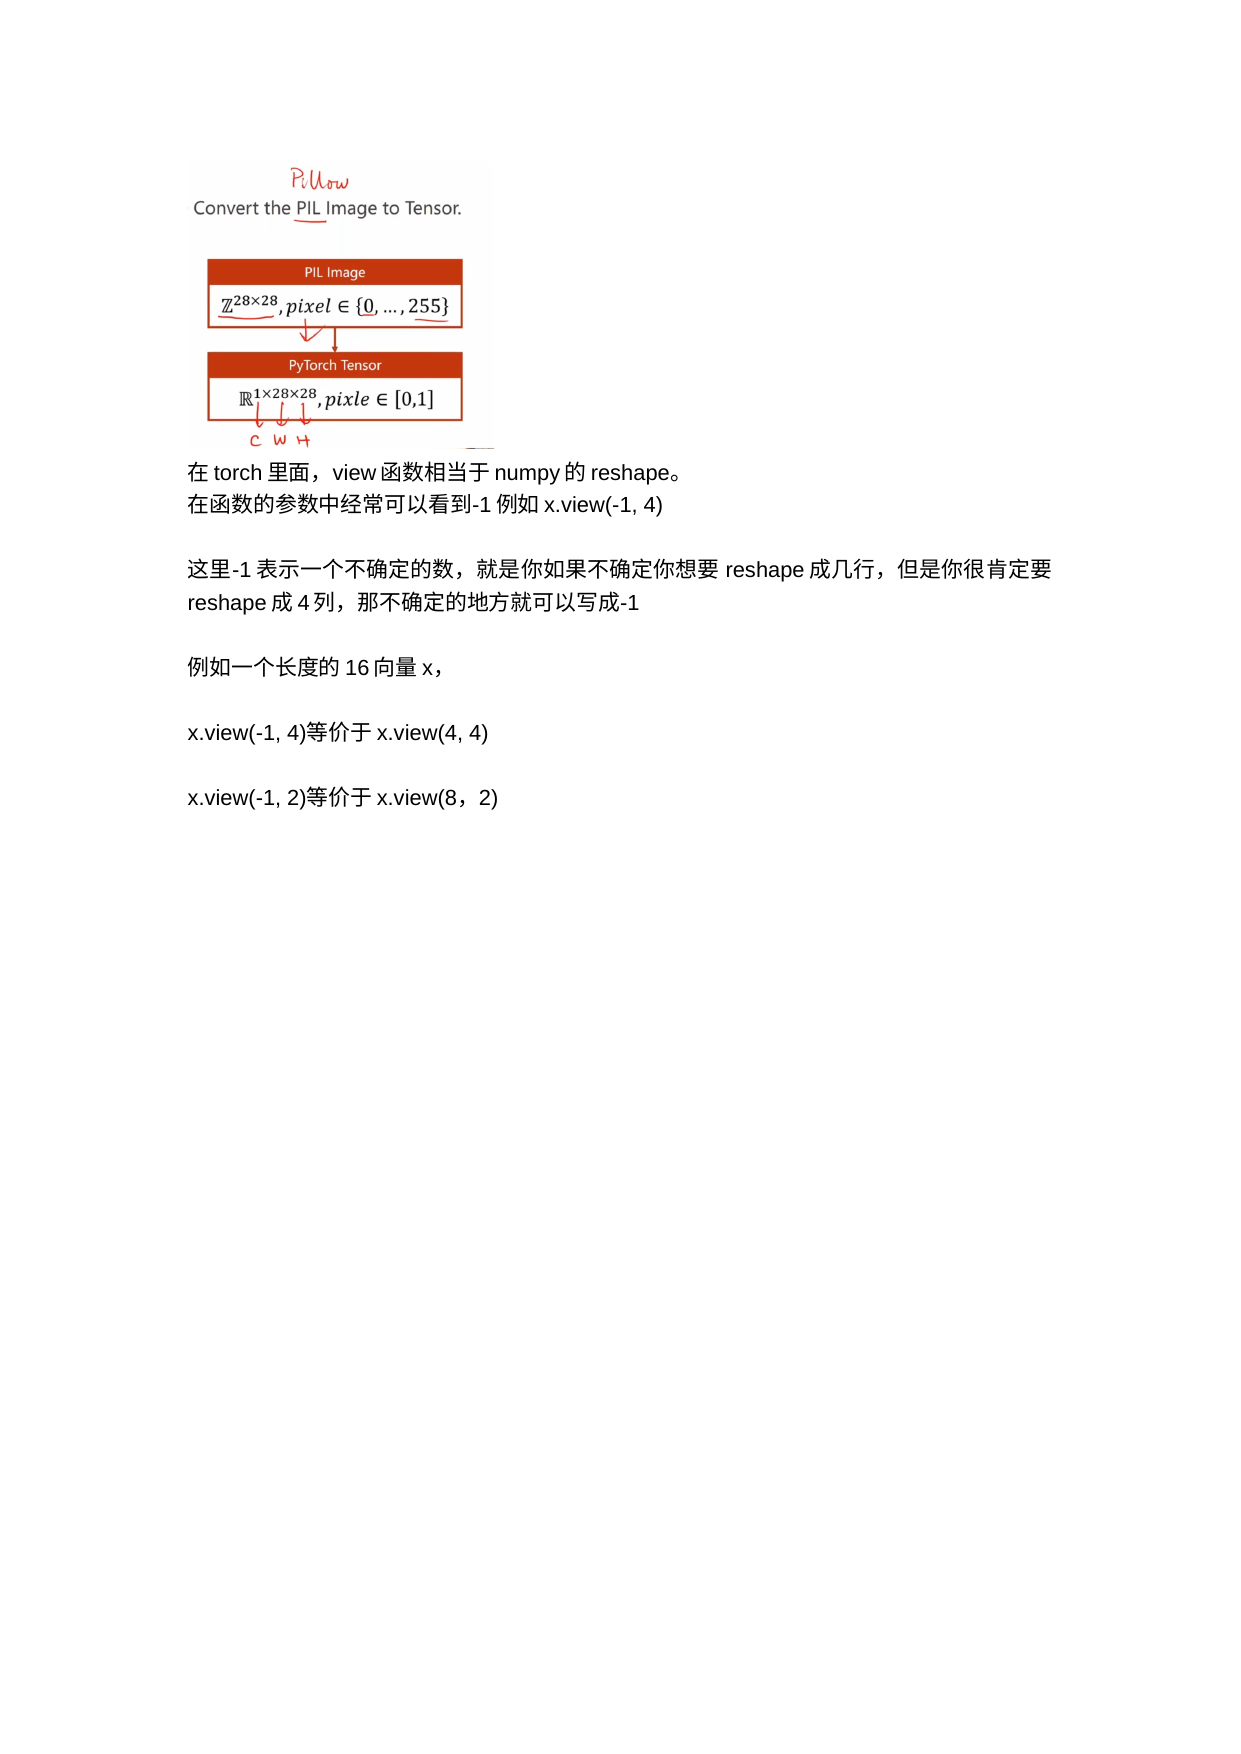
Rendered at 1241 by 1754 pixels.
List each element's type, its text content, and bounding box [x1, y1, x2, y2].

list 这里-1表示一个不确定的数，就是你如果不确定你想要reshape成几行，但是你很肯定要reshape成4列，那不确定的地方就可以写成-1 [187, 552, 1053, 617]
picture [187, 162, 495, 449]
list 在torch里面，view函数相当于numpy的reshape。 [187, 454, 1053, 487]
list x.view(-1, 2)等价于x.view(8，2) [187, 779, 1053, 812]
list 例如一个长度的16向量x， [187, 649, 1053, 682]
list x.view(-1, 4)等价于x.view(4, 4) [187, 714, 1053, 747]
list 在函数的参数中经常可以看到-1例如x.view(-1, 4) [187, 487, 1053, 519]
